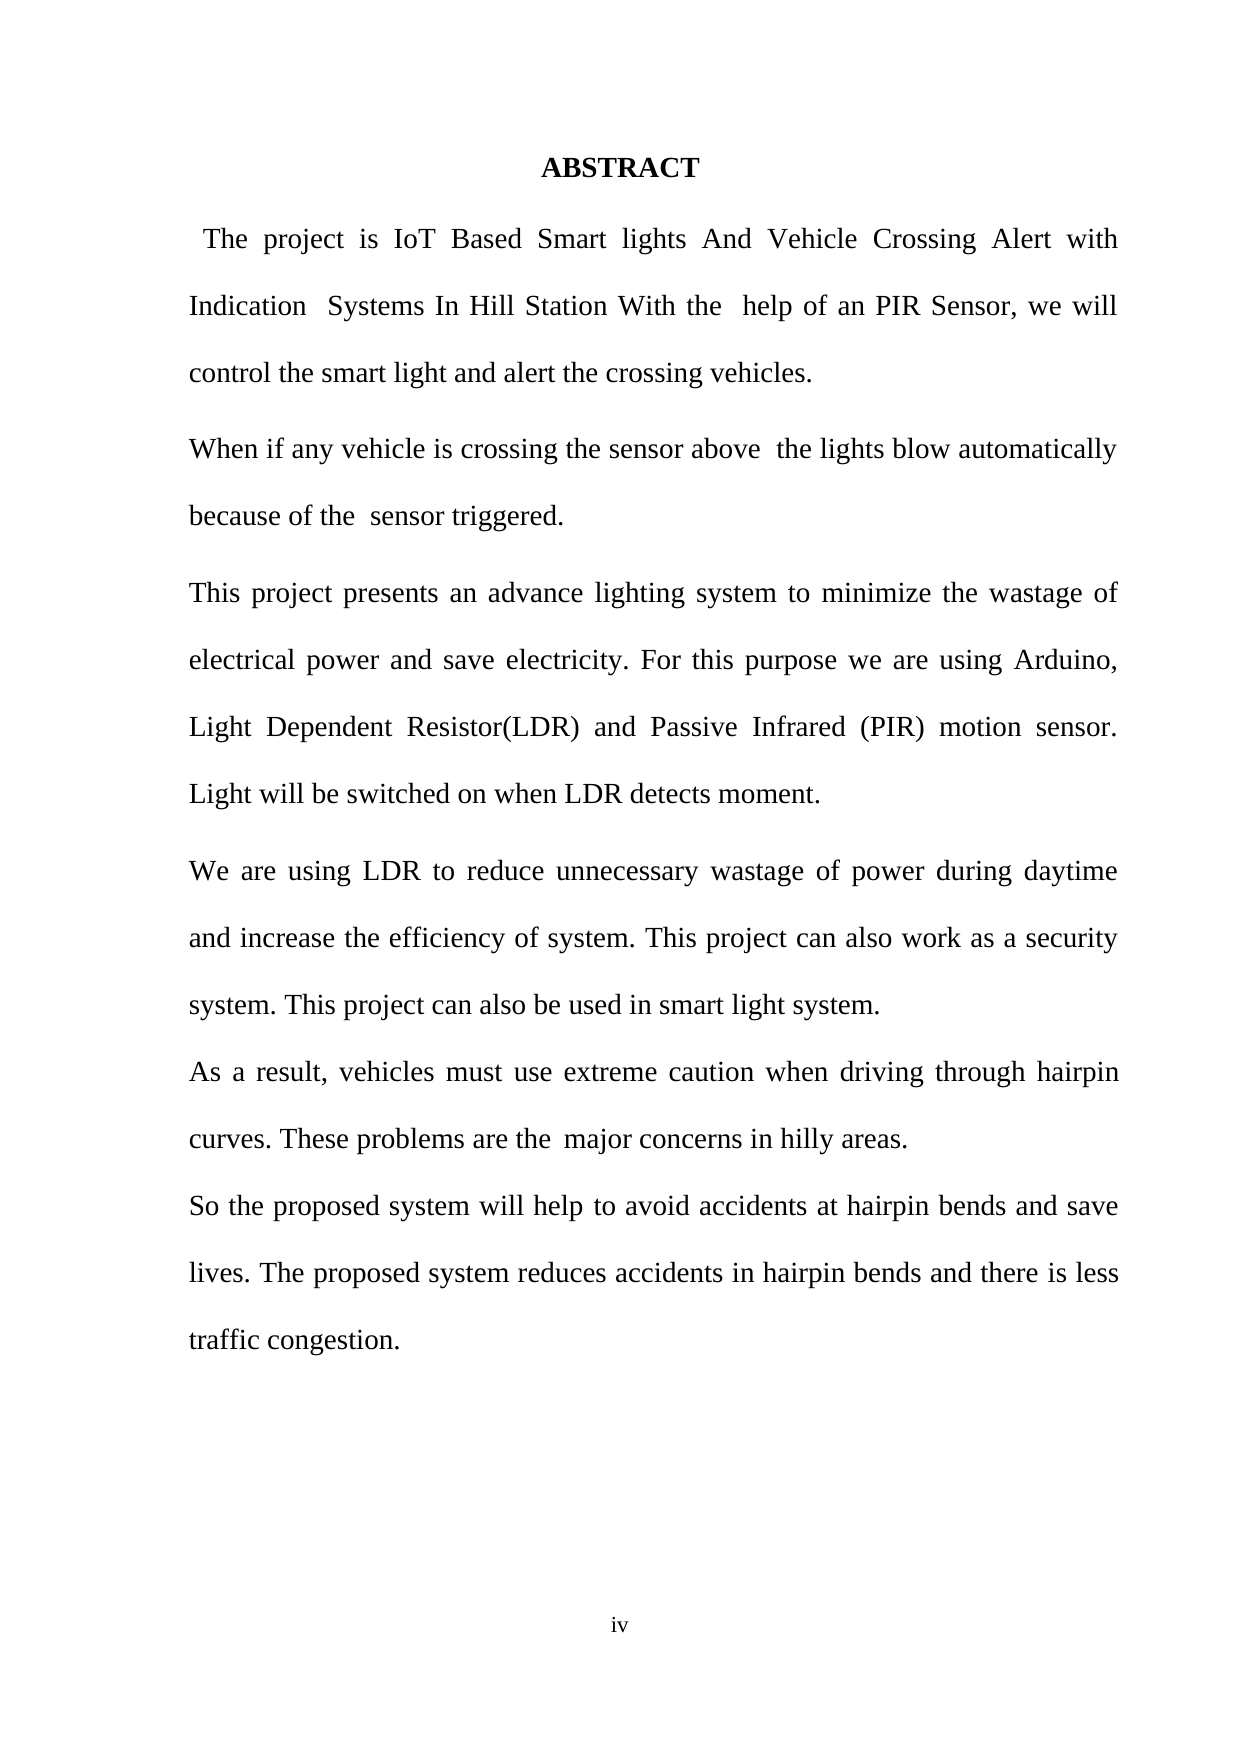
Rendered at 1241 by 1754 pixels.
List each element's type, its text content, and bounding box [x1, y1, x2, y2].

text When if any vehicle is crossing the sensor above the lights blow automatically because of the sensor triggered. [188, 431, 1119, 532]
text This project presents an advance lighting system to minimize the wastage of electrical power and save electricity. For this purpose we are using Arduino, Light Dependent Resistor(LDR) and Passive Infrared (PIR) motion sensor. Light will be switched on when LDR detects moment. [188, 575, 1119, 810]
text The project is IoT Based Smart lights And Vehicle Crossing Alert with Indication Systems In Hill Station With the help of an PIR Sensor, we will control the smart light and alert the crossing vehicles. [188, 221, 1119, 388]
text As a result, vehicles must use extreme caution when driving through hairpin curves. These problems are the major concerns in hilly areas. [188, 1054, 1119, 1154]
text So the proposed system will help to avoid accidents at hairpin bends and save lives. The proposed system reduces accidents in hairpin bends and there is less traffic congestion. [188, 1188, 1119, 1356]
text We are using LDR to reduce unnecessary wastage of power during daytime and increase the efficiency of system. This project can also work as a security system. This project can also be used in smart light system. [188, 853, 1119, 1020]
